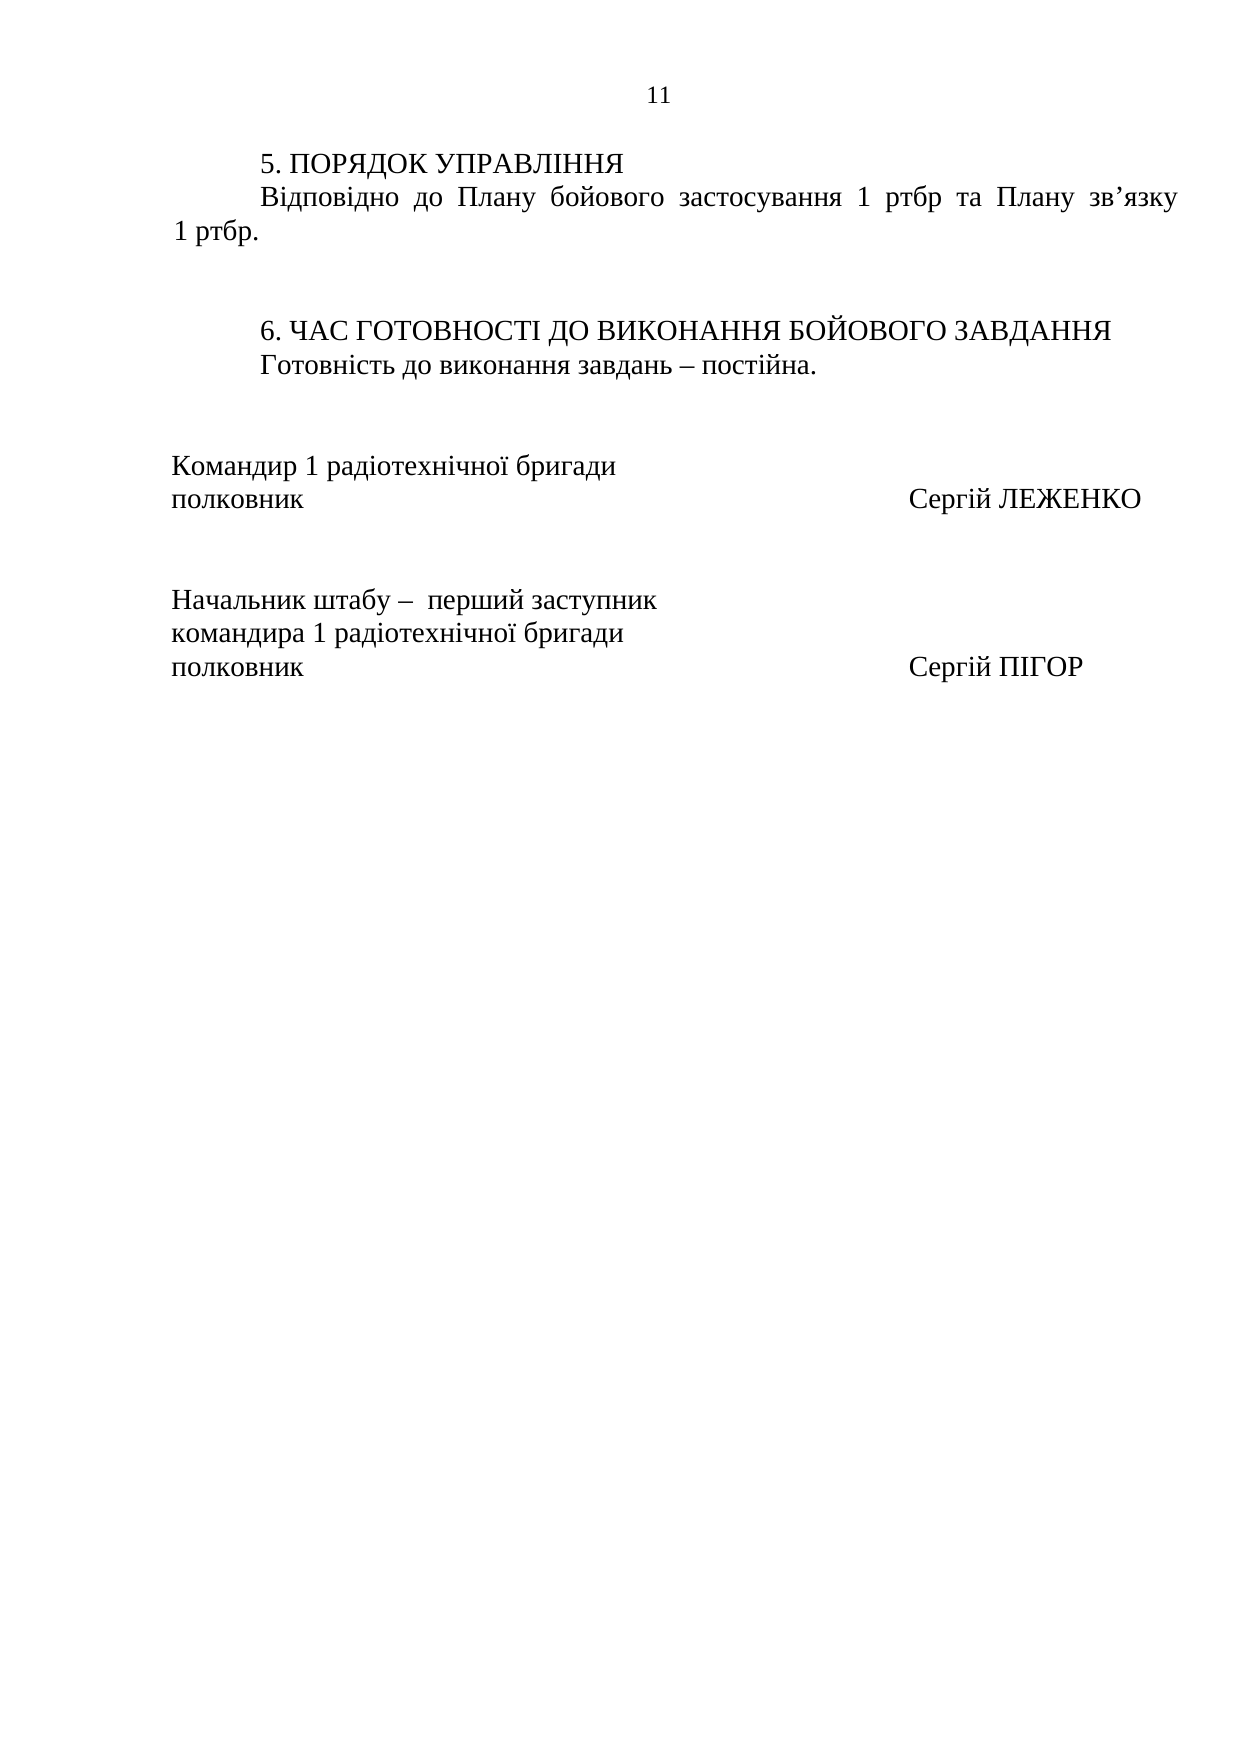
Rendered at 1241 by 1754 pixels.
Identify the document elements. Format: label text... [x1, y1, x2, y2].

text Відповідно до Плану бойового застосування 1 ртбр та Плану зв’язку 1 ртбр. [173, 179, 1179, 246]
text полковник Сергій ПІГОР [171, 649, 1181, 682]
text Командир 1 радіотехнічної бригади [171, 448, 1181, 481]
text 6. ЧАС ГОТОВНОСТІ ДО ВИКОНАННЯ БОЙОВОГО ЗАВДАННЯ [171, 313, 1181, 347]
text командира 1 радіотехнічної бригади [171, 615, 1181, 649]
text 5. ПОРЯДОК УПРАВЛІННЯ [173, 146, 1179, 179]
text Начальник штабу – перший заступник [171, 582, 1181, 615]
text Готовність до виконання завдань – постійна. [171, 347, 1181, 381]
text полковник Сергій ЛЕЖЕНКО [171, 481, 1181, 515]
